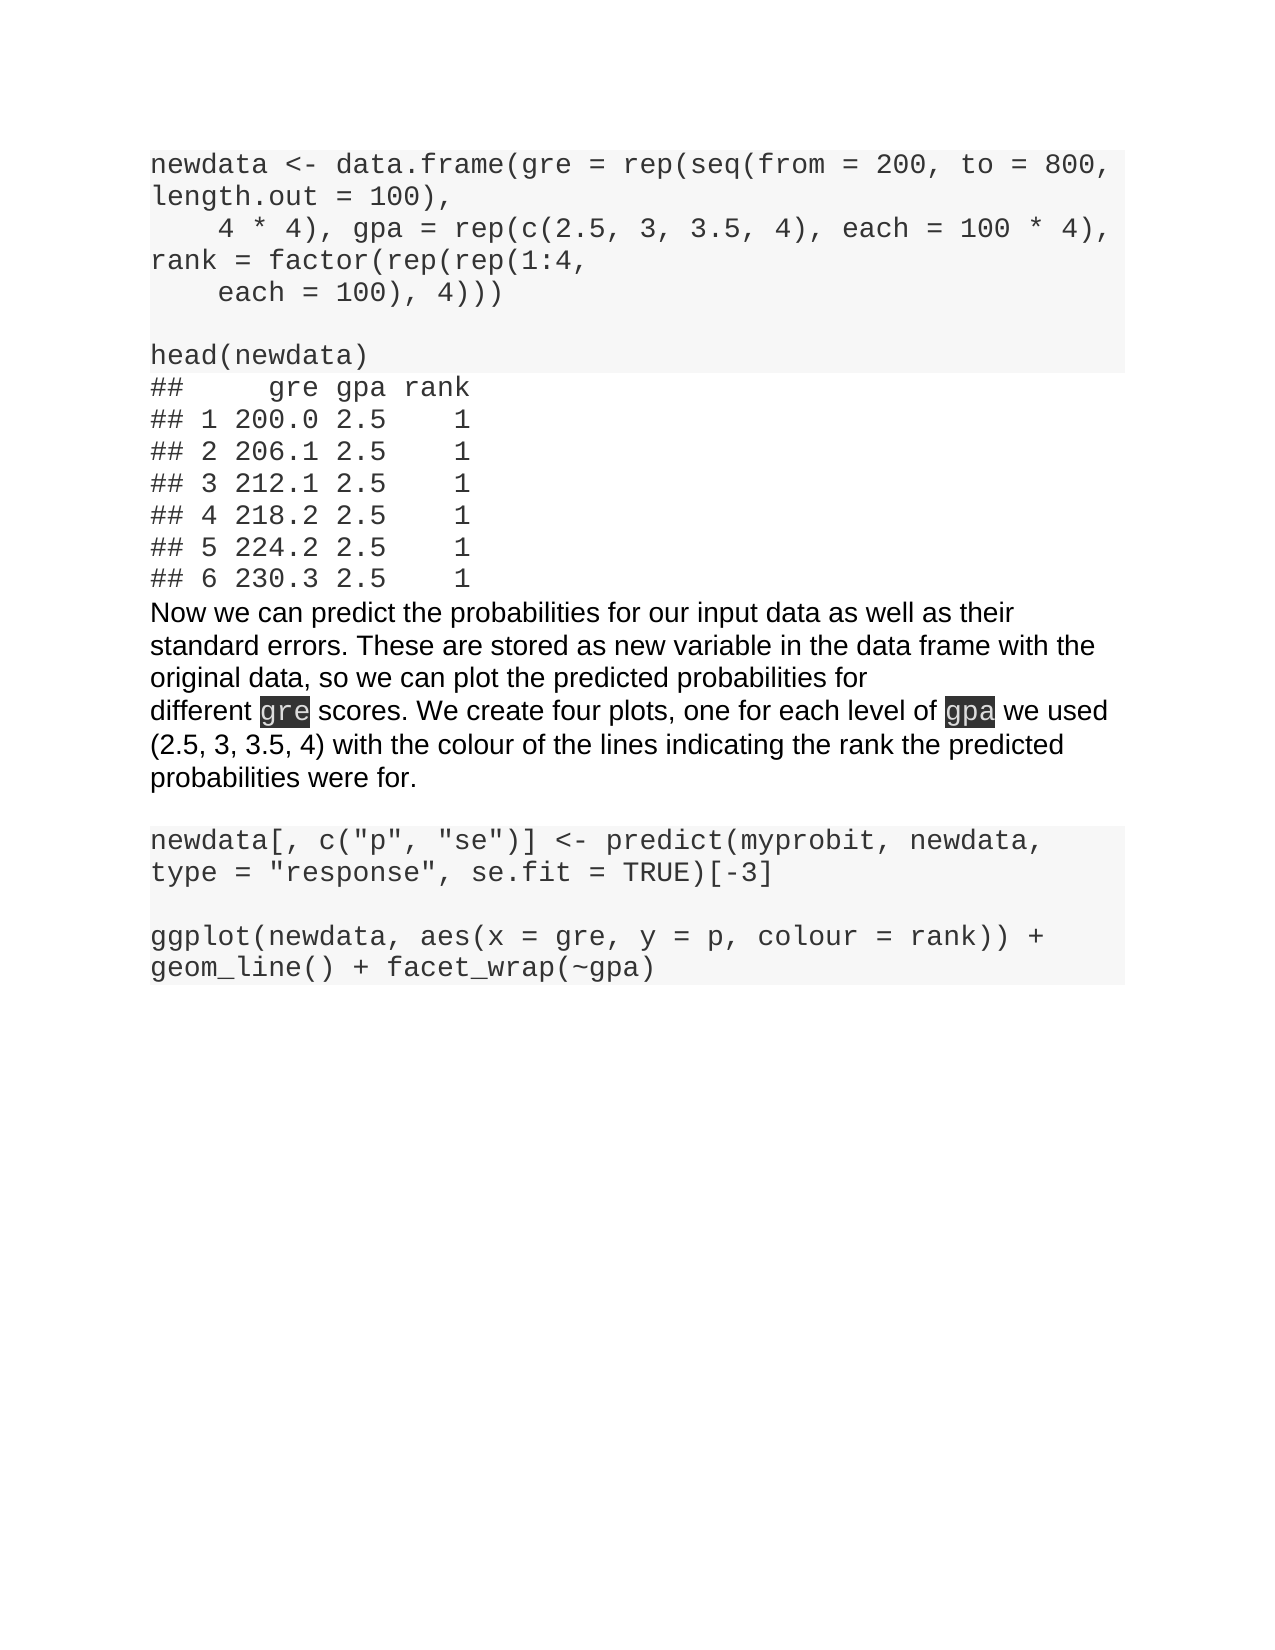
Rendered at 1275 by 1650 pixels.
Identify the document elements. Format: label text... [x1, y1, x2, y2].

text newdata <- data.frame(gre = rep(seq(from = 200, to = 800, length.out = 100), [150, 150, 1125, 214]
text Now we can predict the probabilities for our input data as well as their standard errors. These are stored as new variable in the data frame with the original data, so we can plot the predicted probabilities for different gre scores. We create four plots, one for each level of gpa we used (2.5, 3, 3.5, 4) with the colour of the lines indicating the rank the predicted probabilities were for. [150, 596, 1125, 793]
text head(newdata) [150, 341, 1125, 373]
text ## 4 218.2 2.5 1 [150, 501, 1125, 532]
text ## 1 200.0 2.5 1 [150, 405, 1125, 437]
text ggplot(newdata, aes(x = gre, y = p, colour = rank)) + geom_line() + facet_wrap(~gpa) [150, 922, 1125, 985]
text newdata[, c("p", "se")] <- predict(myprobit, newdata, type = "response", se.fit = TRUE)[-3] [150, 826, 1125, 890]
text ## 3 212.1 2.5 1 [150, 469, 1125, 501]
text ## 5 224.2 2.5 1 [150, 532, 1125, 564]
text ## 2 206.1 2.5 1 [150, 437, 1125, 469]
text each = 100), 4))) [150, 277, 1125, 309]
text ## gre gpa rank [150, 373, 1125, 405]
text 4 * 4), gpa = rep(c(2.5, 3, 3.5, 4), each = 100 * 4), rank = factor(rep(rep(1:4, [150, 214, 1125, 277]
text ## 6 230.3 2.5 1 [150, 564, 1125, 596]
